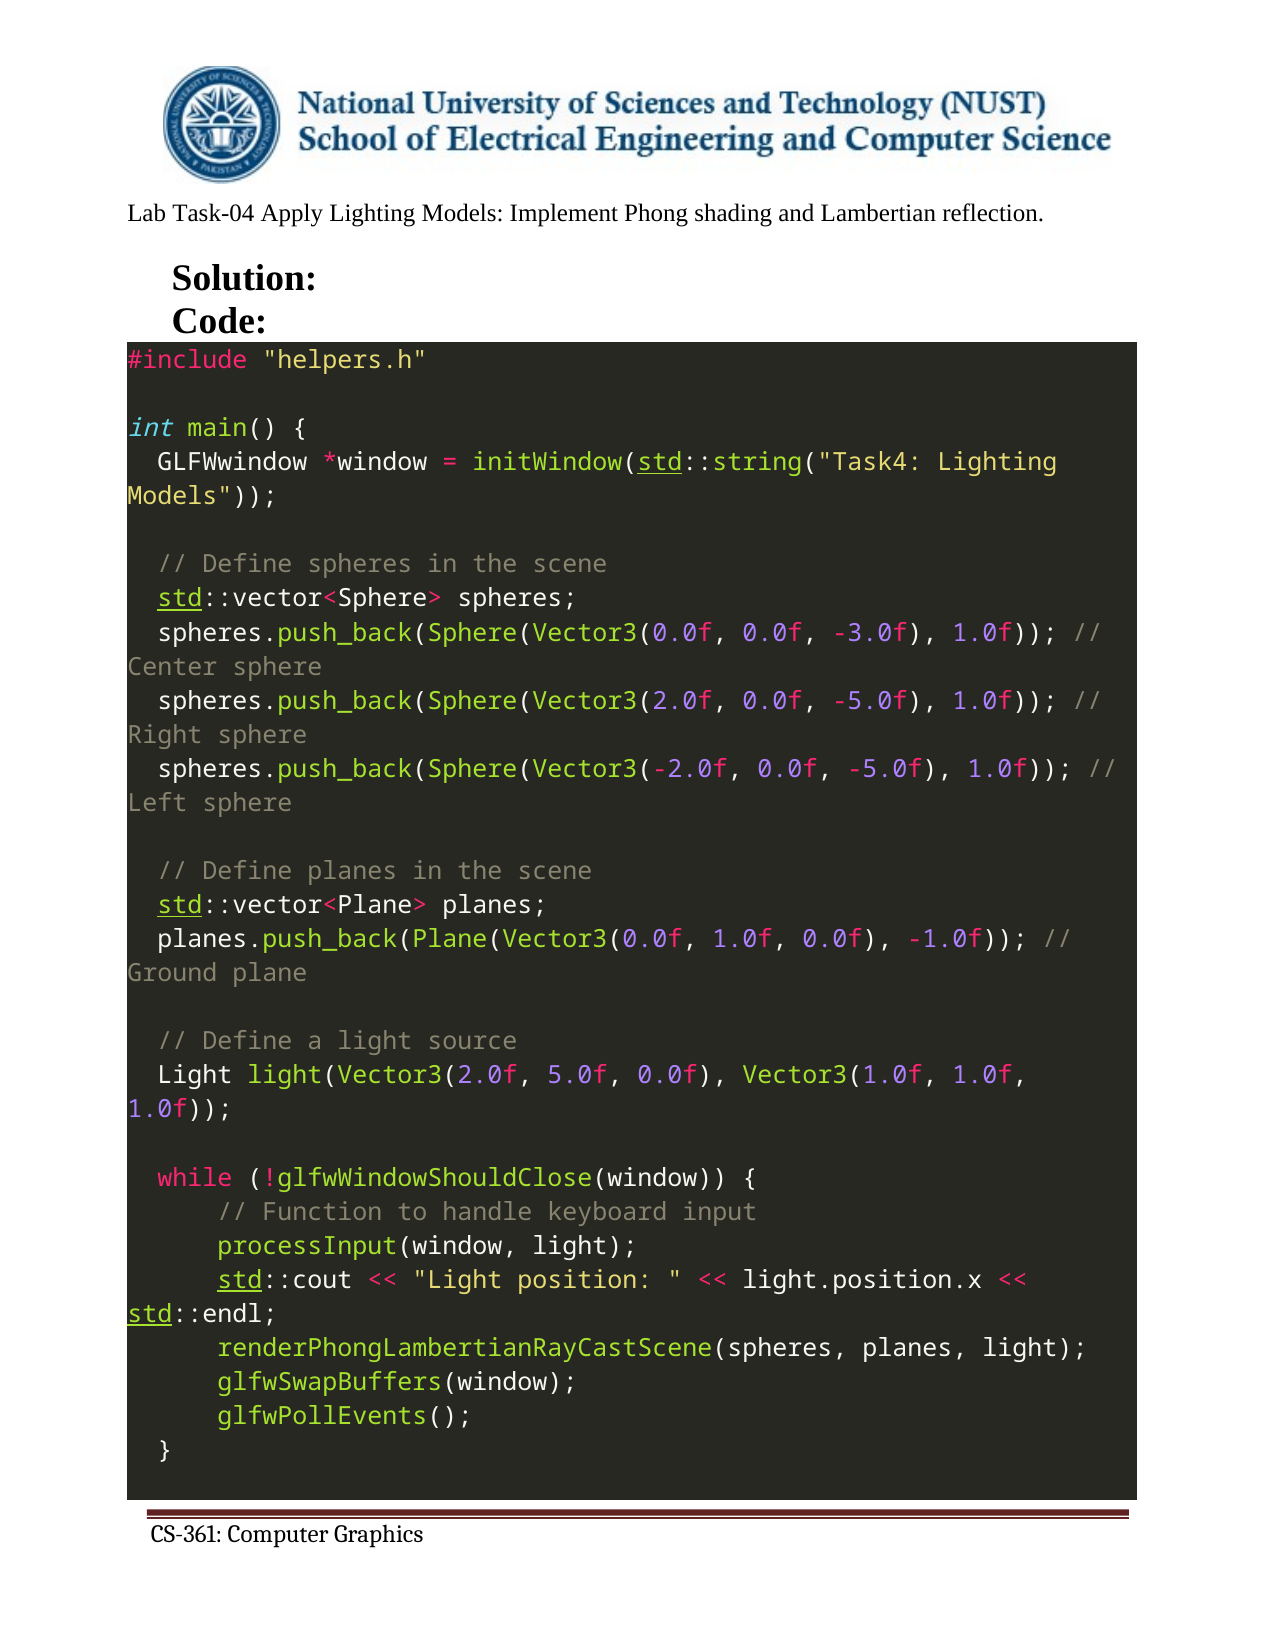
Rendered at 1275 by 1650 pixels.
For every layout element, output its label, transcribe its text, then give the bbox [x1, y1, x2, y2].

text Solution: [171, 255, 1137, 298]
text spheres.push_back(Sphere(Vector3(0.0f, 0.0f, -3.0f), 1.0f)); // Center sphere [127, 614, 1137, 682]
text renderPhongLambertianRayCastScene(spheres, planes, light); [127, 1329, 1137, 1363]
text #include "helpers.h" [127, 342, 1137, 376]
text Lab Task-04 Apply Lighting Models: Implement Phong shading and Lambertian reflection. [127, 198, 1137, 227]
text // Define planes in the scene [127, 853, 1137, 887]
text processInput(window, light); [127, 1227, 1137, 1261]
text planes.push_back(Plane(Vector3(0.0f, 1.0f, 0.0f), -1.0f)); // Ground plane [127, 921, 1137, 989]
text spheres.push_back(Sphere(Vector3(2.0f, 0.0f, -5.0f), 1.0f)); // Right sphere [127, 682, 1137, 750]
text while (!glfwWindowShouldClose(window)) { [127, 1159, 1137, 1193]
text int main() { [127, 410, 1137, 444]
text // Function to handle keyboard input [127, 1193, 1137, 1227]
text Light light(Vector3(2.0f, 5.0f, 0.0f), Vector3(1.0f, 1.0f, 1.0f)); [127, 1057, 1137, 1125]
text // Define spheres in the scene [127, 546, 1137, 580]
text GLFWwindow *window = initWindow(std::string("Task4: Lighting Models")); [127, 444, 1137, 512]
text } [127, 1432, 1137, 1466]
text Code: [171, 298, 1137, 342]
picture [163, 66, 1112, 184]
text std::vector<Plane> planes; [127, 887, 1137, 921]
text std::vector<Sphere> spheres; [127, 580, 1137, 614]
text std::cout << "Light position: " << light.position.x << std::endl; [127, 1261, 1137, 1329]
text spheres.push_back(Sphere(Vector3(-2.0f, 0.0f, -5.0f), 1.0f)); // Left sphere [127, 750, 1137, 818]
text glfwSwapBuffers(window); [127, 1363, 1137, 1398]
text // Define a light source [127, 1023, 1137, 1057]
text glfwPollEvents(); [127, 1398, 1137, 1432]
